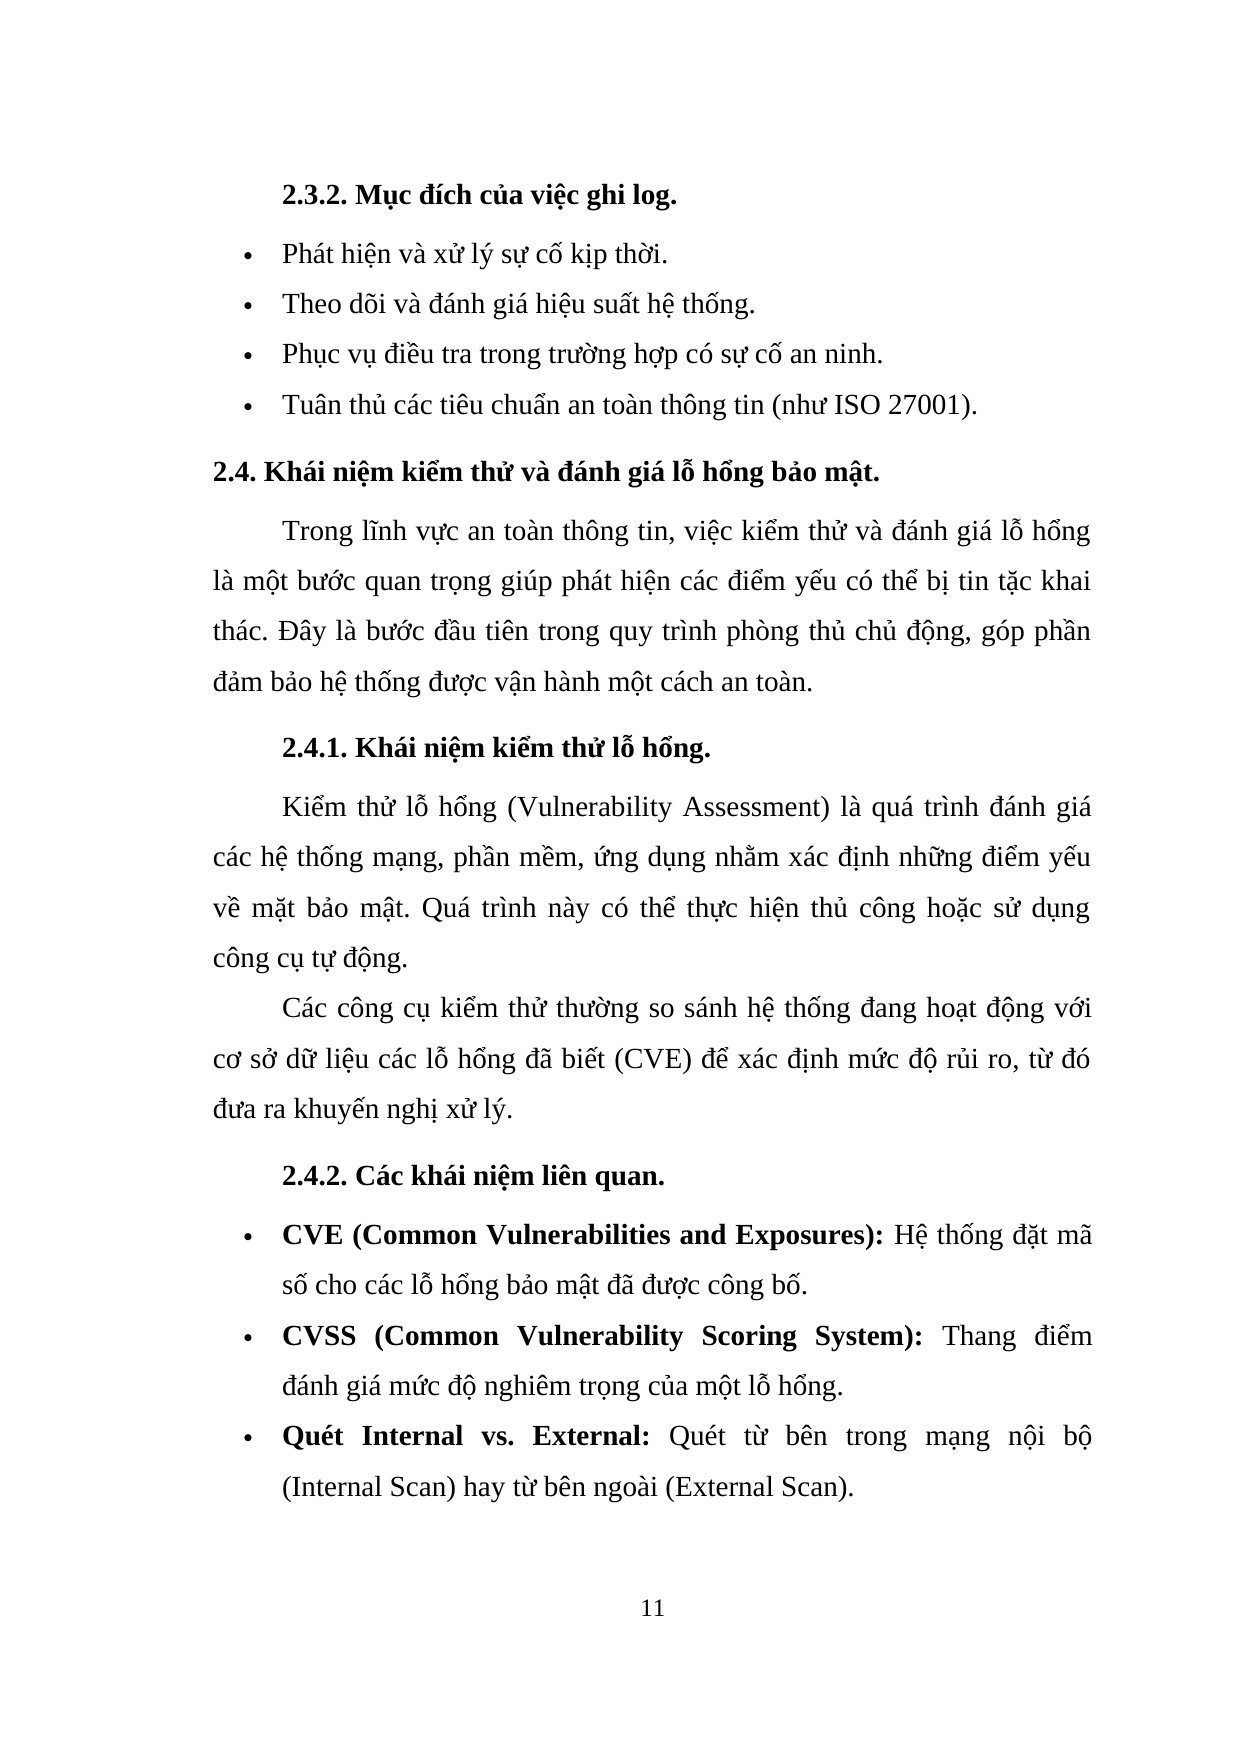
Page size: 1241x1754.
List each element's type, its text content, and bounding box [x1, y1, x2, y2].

subtitle 2.4.1. Khái niệm kiểm thử lỗ hổng. [213, 731, 1092, 764]
list CVSS (Common Vulnerability Scoring System): Thang điểm đánh giá mức độ nghiêm trọng của một lỗ hổng. [244, 1318, 1092, 1401]
list Phục vụ điều tra trong trường hợp có sự cố an ninh. [244, 337, 1092, 370]
subtitle 2.3.2. Mục đích của việc ghi log. [213, 177, 1092, 211]
text Các công cụ kiểm thử thường so sánh hệ thống đang hoạt động với cơ sở dữ liệu các lỗ hổng đã biết (CVE) để xác định mức độ rủi ro, từ đó đưa ra khuyến nghị xử lý. [213, 991, 1092, 1125]
list Theo dõi và đánh giá hiệu suất hệ thống. [244, 286, 1092, 320]
text Kiểm thử lỗ hổng (Vulnerability Assessment) là quá trình đánh giá các hệ thống mạng, phần mềm, ứng dụng nhằm xác định những điểm yếu về mặt bảo mật. Quá trình này có thể thực hiện thủ công hoặc sử dụng công cụ tự động. [213, 789, 1092, 974]
list CVE (Common Vulnerabilities and Exposures): Hệ thống đặt mã số cho các lỗ hổng bảo mật đã được công bố. [244, 1217, 1092, 1301]
list Quét Internal vs. External: Quét từ bên trong mạng nội bộ (Internal Scan) hay từ bên ngoài (External Scan). [244, 1418, 1092, 1502]
list Phát hiện và xử lý sự cố kịp thời. [244, 236, 1092, 269]
subtitle 2.4.2. Các khái niệm liên quan. [213, 1158, 1092, 1192]
subtitle 2.4. Khái niệm kiểm thử và đánh giá lỗ hổng bảo mật. [213, 454, 1092, 488]
list Tuân thủ các tiêu chuẩn an toàn thông tin (như ISO 27001). [244, 387, 1092, 421]
text Trong lĩnh vực an toàn thông tin, việc kiểm thử và đánh giá lỗ hổng là một bước quan trọng giúp phát hiện các điểm yếu có thể bị tin tặc khai thác. Đây là bước đầu tiên trong quy trình phòng thủ chủ động, góp phần đảm bảo hệ thống được vận hành một cách an toàn. [213, 513, 1092, 697]
